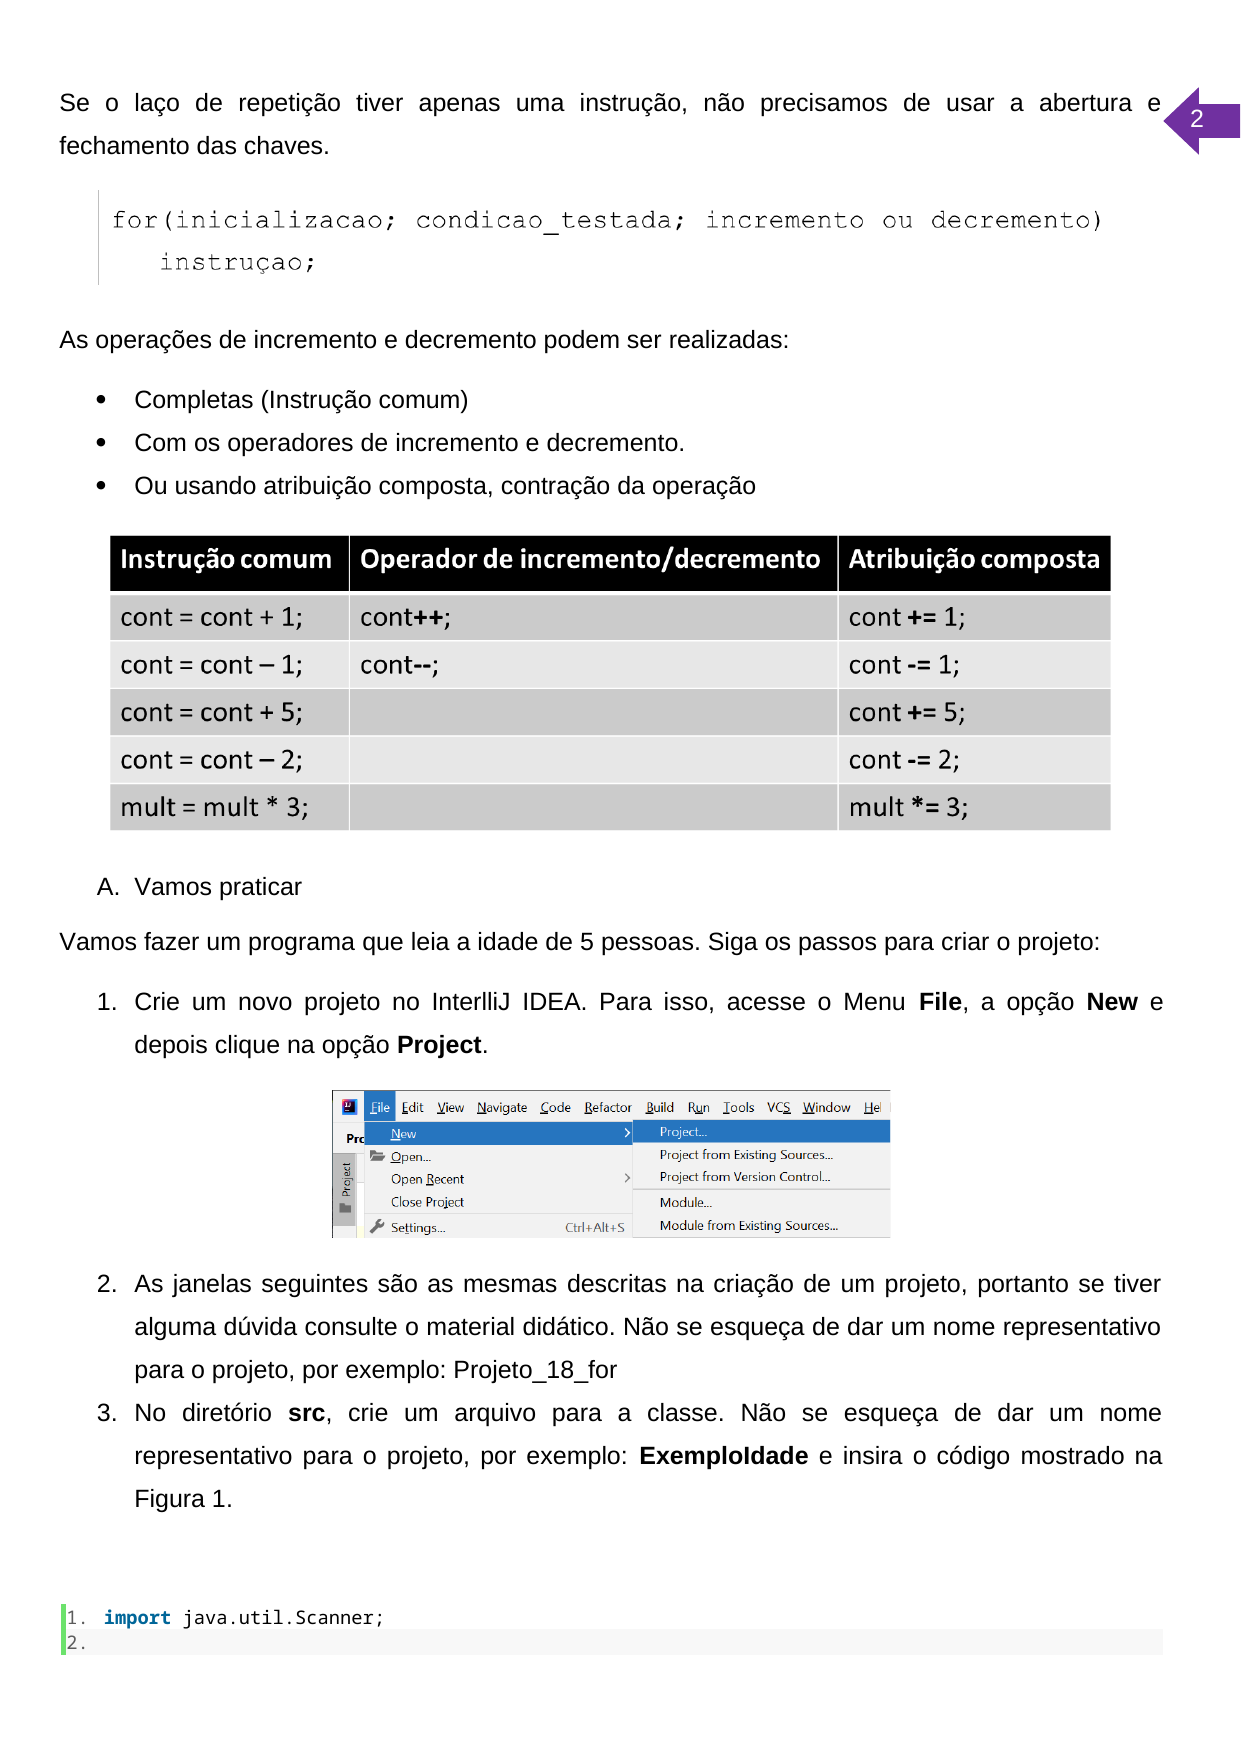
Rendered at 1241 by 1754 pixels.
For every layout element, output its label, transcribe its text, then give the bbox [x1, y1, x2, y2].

list Crie um novo projeto no InterlliJ IDEA. Para isso, acesse o Menu File, a opção New e depois clique na opção Project. [97, 987, 1163, 1059]
list Ou usando atribuição composta, contração da operação [97, 471, 1163, 500]
list No diretório src, crie um arquivo para a classe. Não se esqueça de dar um nome representativo para o projeto, por exemplo: ExemploIdade e insira o código mostrado na Figura 1. [97, 1398, 1163, 1513]
text Se o laço de repetição tiver apenas uma instrução, não precisamos de usar a abertura e fechamento das chaves. [59, 88, 1163, 160]
picture [108, 531, 1114, 841]
picture [94, 190, 1129, 294]
text As operações de incremento e decremento podem ser realizadas: [59, 325, 1163, 354]
list Com os operadores de incremento e decremento. [97, 428, 1163, 457]
subtitle Vamos praticar [97, 872, 1163, 901]
list import java.util.Scanner; [66, 1604, 1163, 1629]
list Completas (Instrução comum) [97, 385, 1163, 414]
picture [332, 1090, 891, 1238]
text Vamos fazer um programa que leia a idade de 5 pessoas. Siga os passos para criar o projeto: [59, 927, 1163, 956]
list As janelas seguintes são as mesmas descritas na criação de um projeto, portanto se tiver alguma dúvida consulte o material didático. Não se esqueça de dar um nome representativo para o projeto, por exemplo: Projeto_18_for [97, 1269, 1163, 1384]
